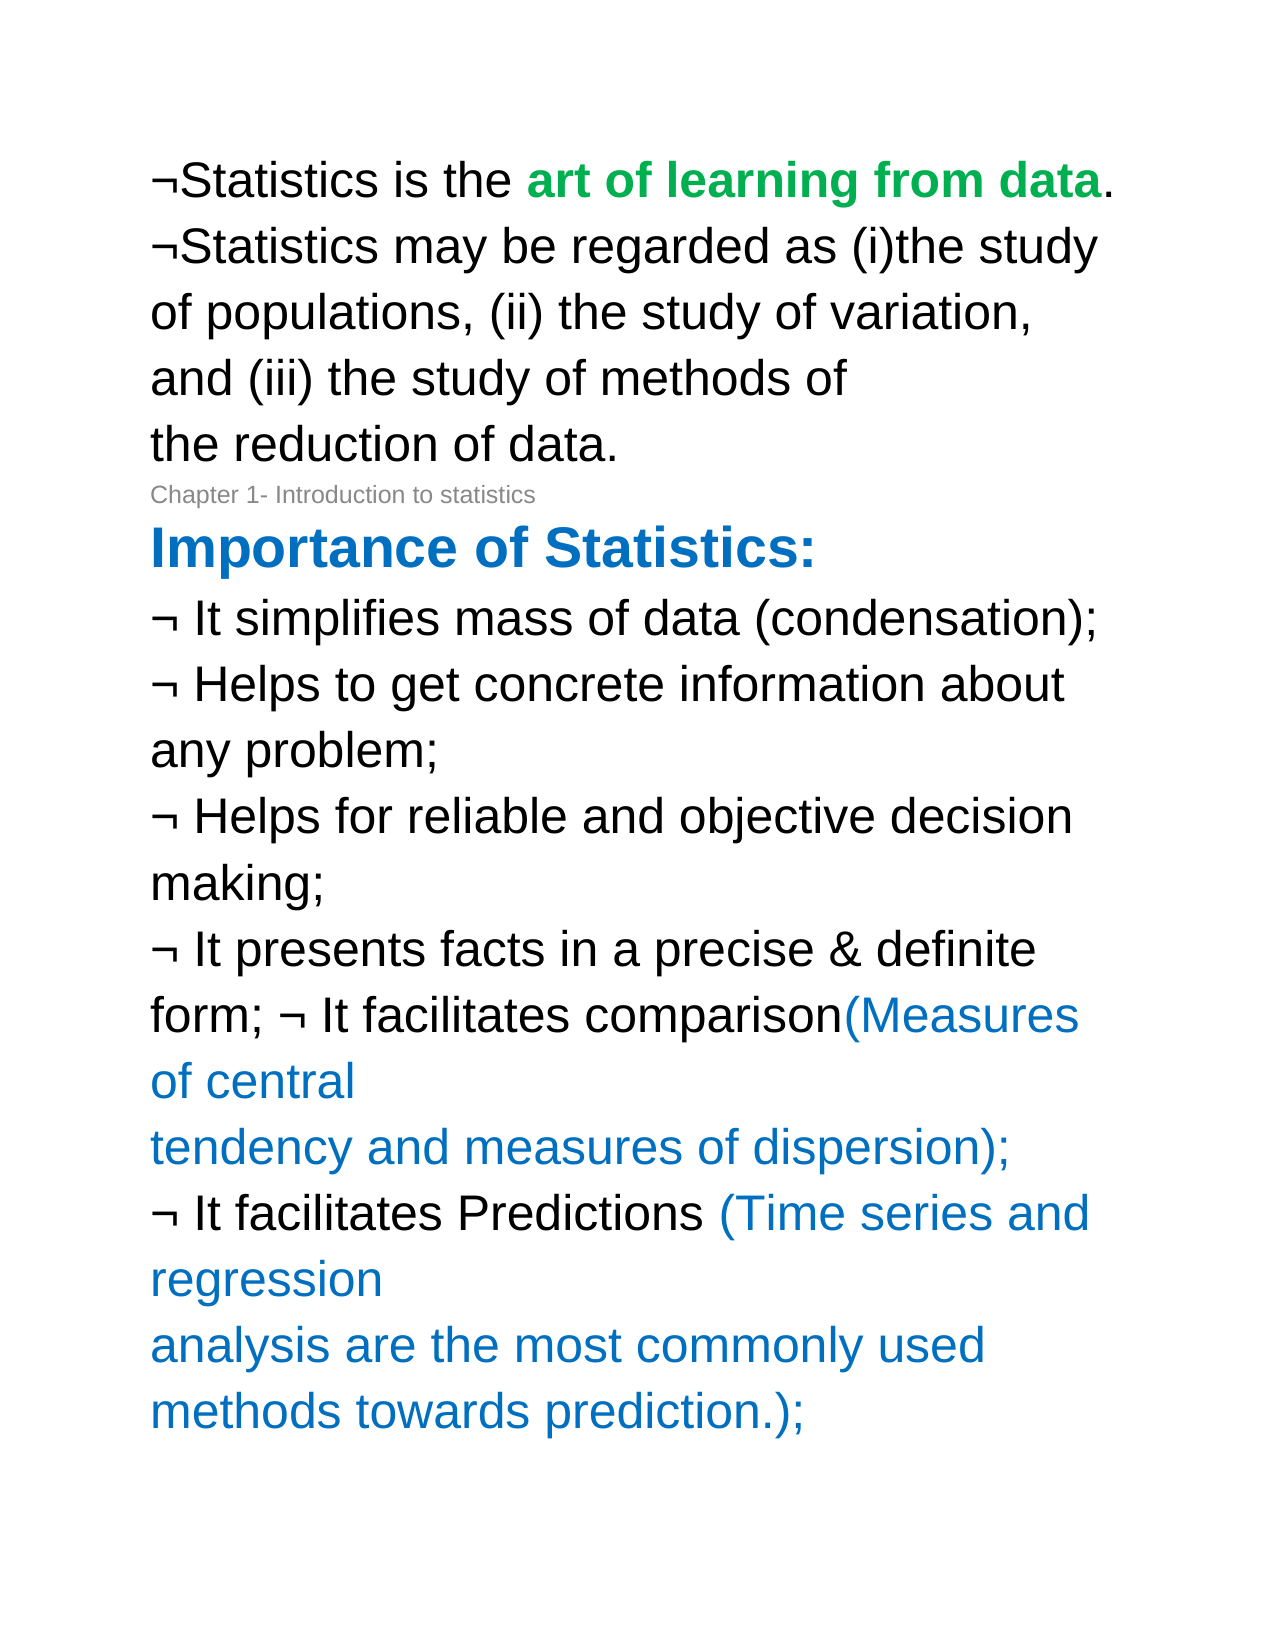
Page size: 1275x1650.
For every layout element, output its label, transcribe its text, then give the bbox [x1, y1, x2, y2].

text ¬Statistics is the art of learning from data. [150, 150, 1125, 207]
text ¬ Helps for reliable and objective decision making; [150, 787, 1125, 911]
text the reduction of data. [150, 414, 1125, 472]
text ¬ It facilitates Predictions (Time series and regression [150, 1183, 1125, 1307]
text ¬ Helps to get concrete information about any problem; [150, 655, 1125, 778]
text tendency and measures of dispersion); [150, 1117, 1125, 1175]
text ¬Statistics may be regarded as (i)the study of populations, (ii) the study of variation, and (iii) the study of methods of [150, 216, 1125, 406]
text analysis are the most commonly used methods towards prediction.); [150, 1315, 1125, 1439]
text ¬ It presents facts in a precise & definite form; ¬ It facilitates comparison(Measures of central [150, 919, 1125, 1109]
text ¬ It simplifies mass of data (condensation); [150, 589, 1125, 646]
text Importance of Statistics: [150, 513, 1125, 579]
text Chapter 1- Introduction to statistics [150, 480, 1125, 509]
